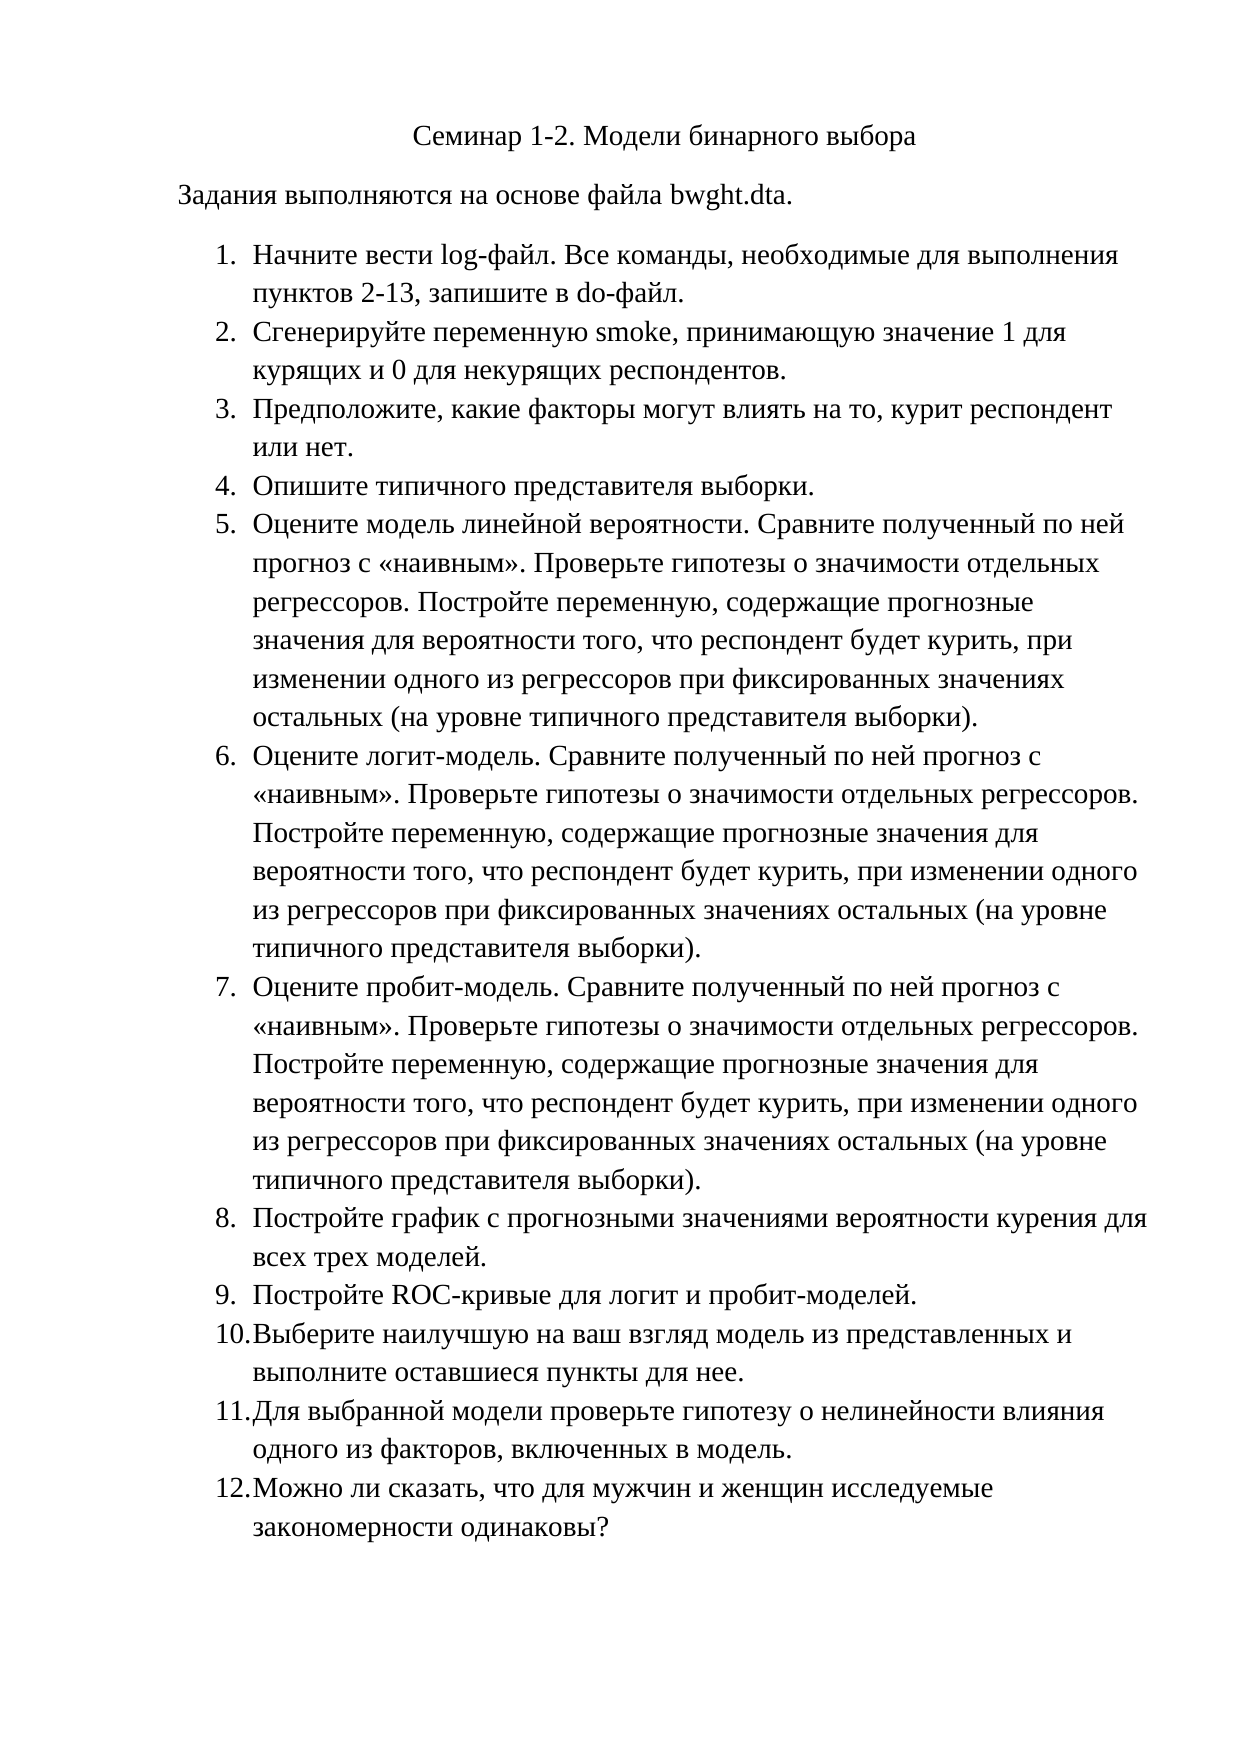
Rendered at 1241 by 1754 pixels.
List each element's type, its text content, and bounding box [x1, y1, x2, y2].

list Оцените модель линейной вероятности. Сравните полученный по ней прогноз с «наивным». Проверьте гипотезы о значимости отдельных регрессоров. Постройте переменную, содержащие прогнозные значения для вероятности того, что респондент будет курить, при изменении одного из регрессоров при фиксированных значениях остальных (на уровне типичного представителя выборки). [215, 507, 1152, 733]
list Начните вести log-файл. Все команды, необходимые для выполнения пунктов 2-13, запишите в do-файл. [215, 237, 1152, 309]
text Задания выполняются на основе файла bwght.dta. [177, 177, 1152, 211]
list Можно ли сказать, что для мужчин и женщин исследуемые закономерности одинаковы? [215, 1470, 1152, 1542]
list Постройте ROC-кривые для логит и пробит-моделей. [215, 1277, 1152, 1311]
list Опишите типичного представителя выборки. [215, 468, 1152, 502]
list Предположите, какие факторы могут влиять на то, курит респондент или нет. [215, 391, 1152, 463]
list Оцените логит-модель. Сравните полученный по ней прогноз с «наивным». Проверьте гипотезы о значимости отдельных регрессоров. Постройте переменную, содержащие прогнозные значения для вероятности того, что респондент будет курить, при изменении одного из регрессоров при фиксированных значениях остальных (на уровне типичного представителя выборки). [215, 738, 1152, 964]
list Постройте график с прогнозными значениями вероятности курения для всех трех моделей. [215, 1200, 1152, 1272]
list Сгенерируйте переменную smoke, принимающую значение 1 для курящих и 0 для некурящих респондентов. [215, 314, 1152, 386]
list Для выбранной модели проверьте гипотезу о нелинейности влияния одного из факторов, включенных в модель. [215, 1393, 1152, 1465]
list Выберите наилучшую на ваш взгляд модель из представленных и выполните оставшиеся пункты для нее. [215, 1316, 1152, 1388]
list Оцените пробит-модель. Сравните полученный по ней прогноз с «наивным». Проверьте гипотезы о значимости отдельных регрессоров. Постройте переменную, содержащие прогнозные значения для вероятности того, что респондент будет курить, при изменении одного из регрессоров при фиксированных значениях остальных (на уровне типичного представителя выборки). [215, 969, 1152, 1195]
text Семинар 1-2. Модели бинарного выбора [177, 118, 1152, 152]
